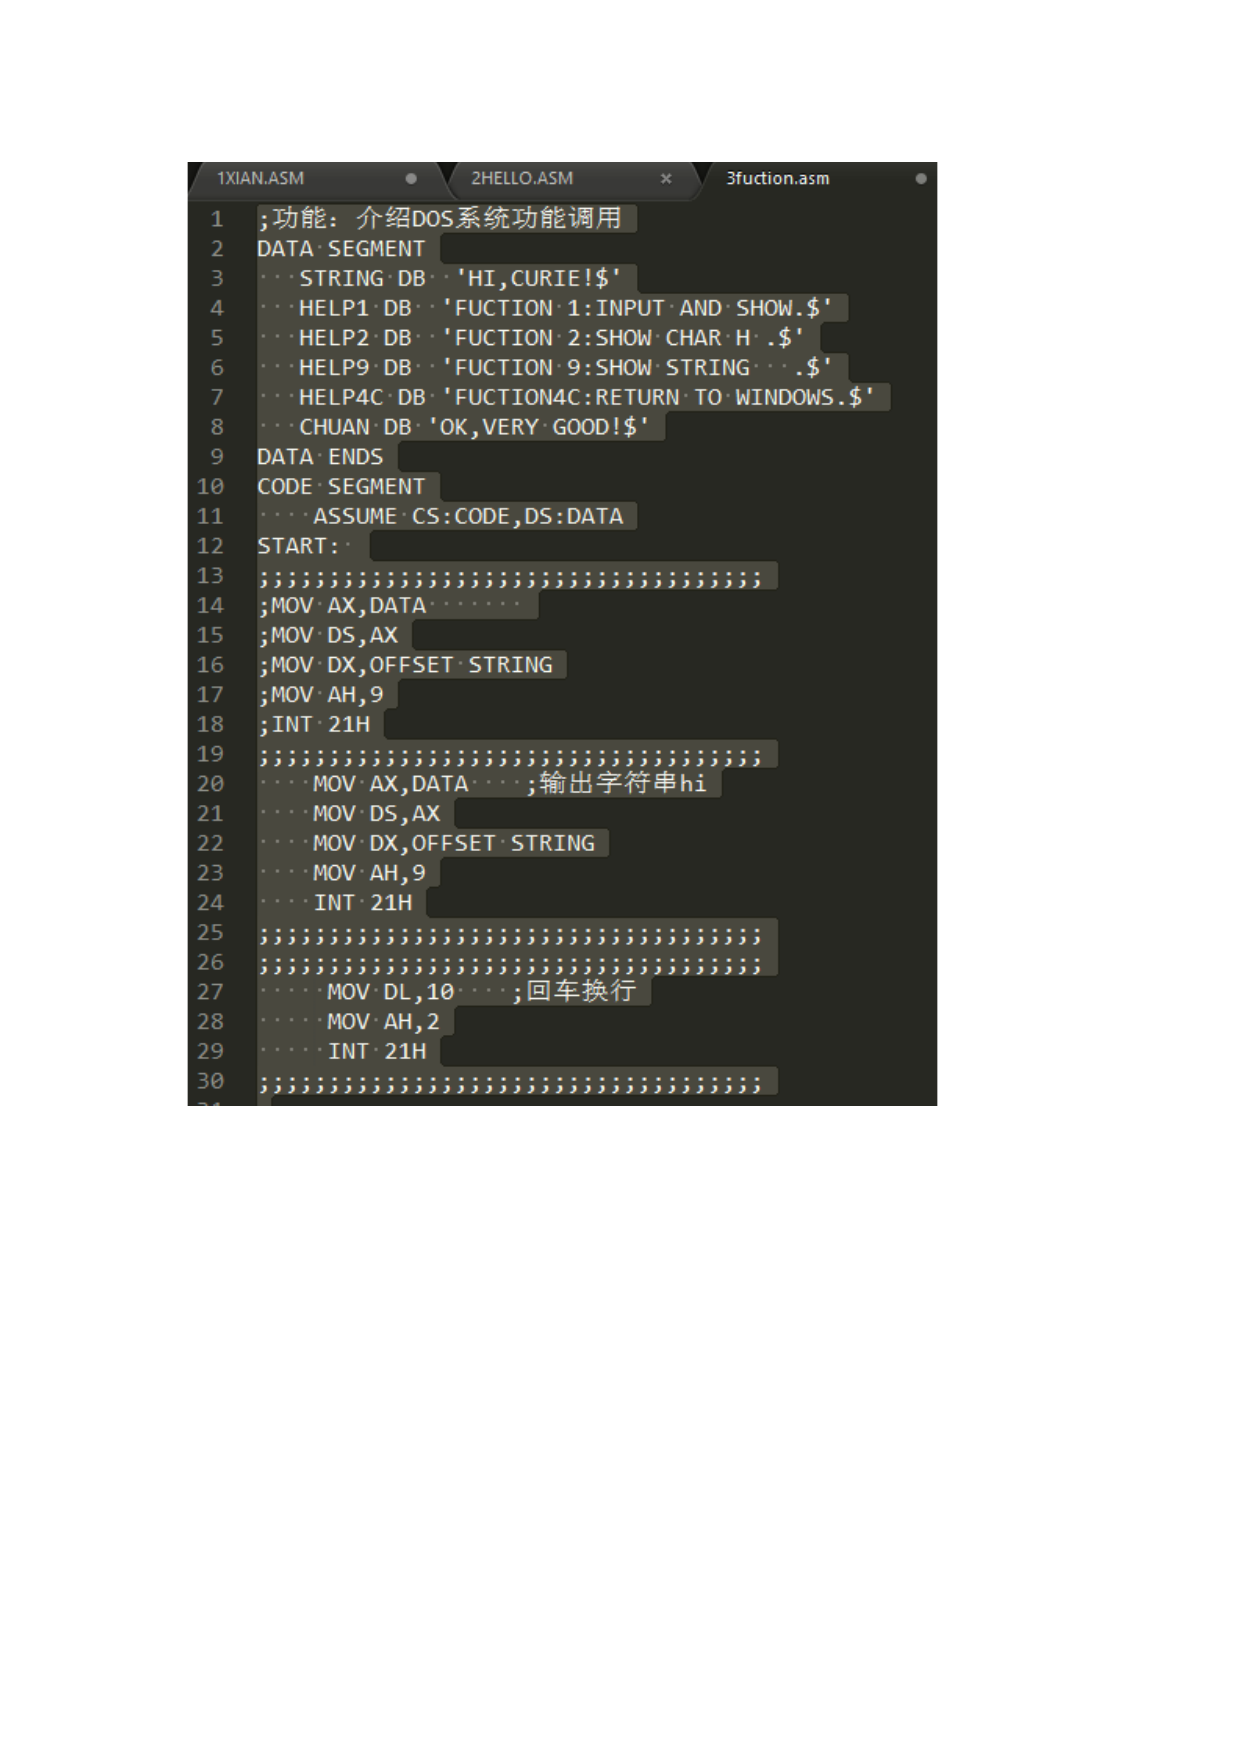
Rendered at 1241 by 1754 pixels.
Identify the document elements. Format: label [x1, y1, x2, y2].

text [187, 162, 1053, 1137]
picture [187, 162, 938, 1106]
